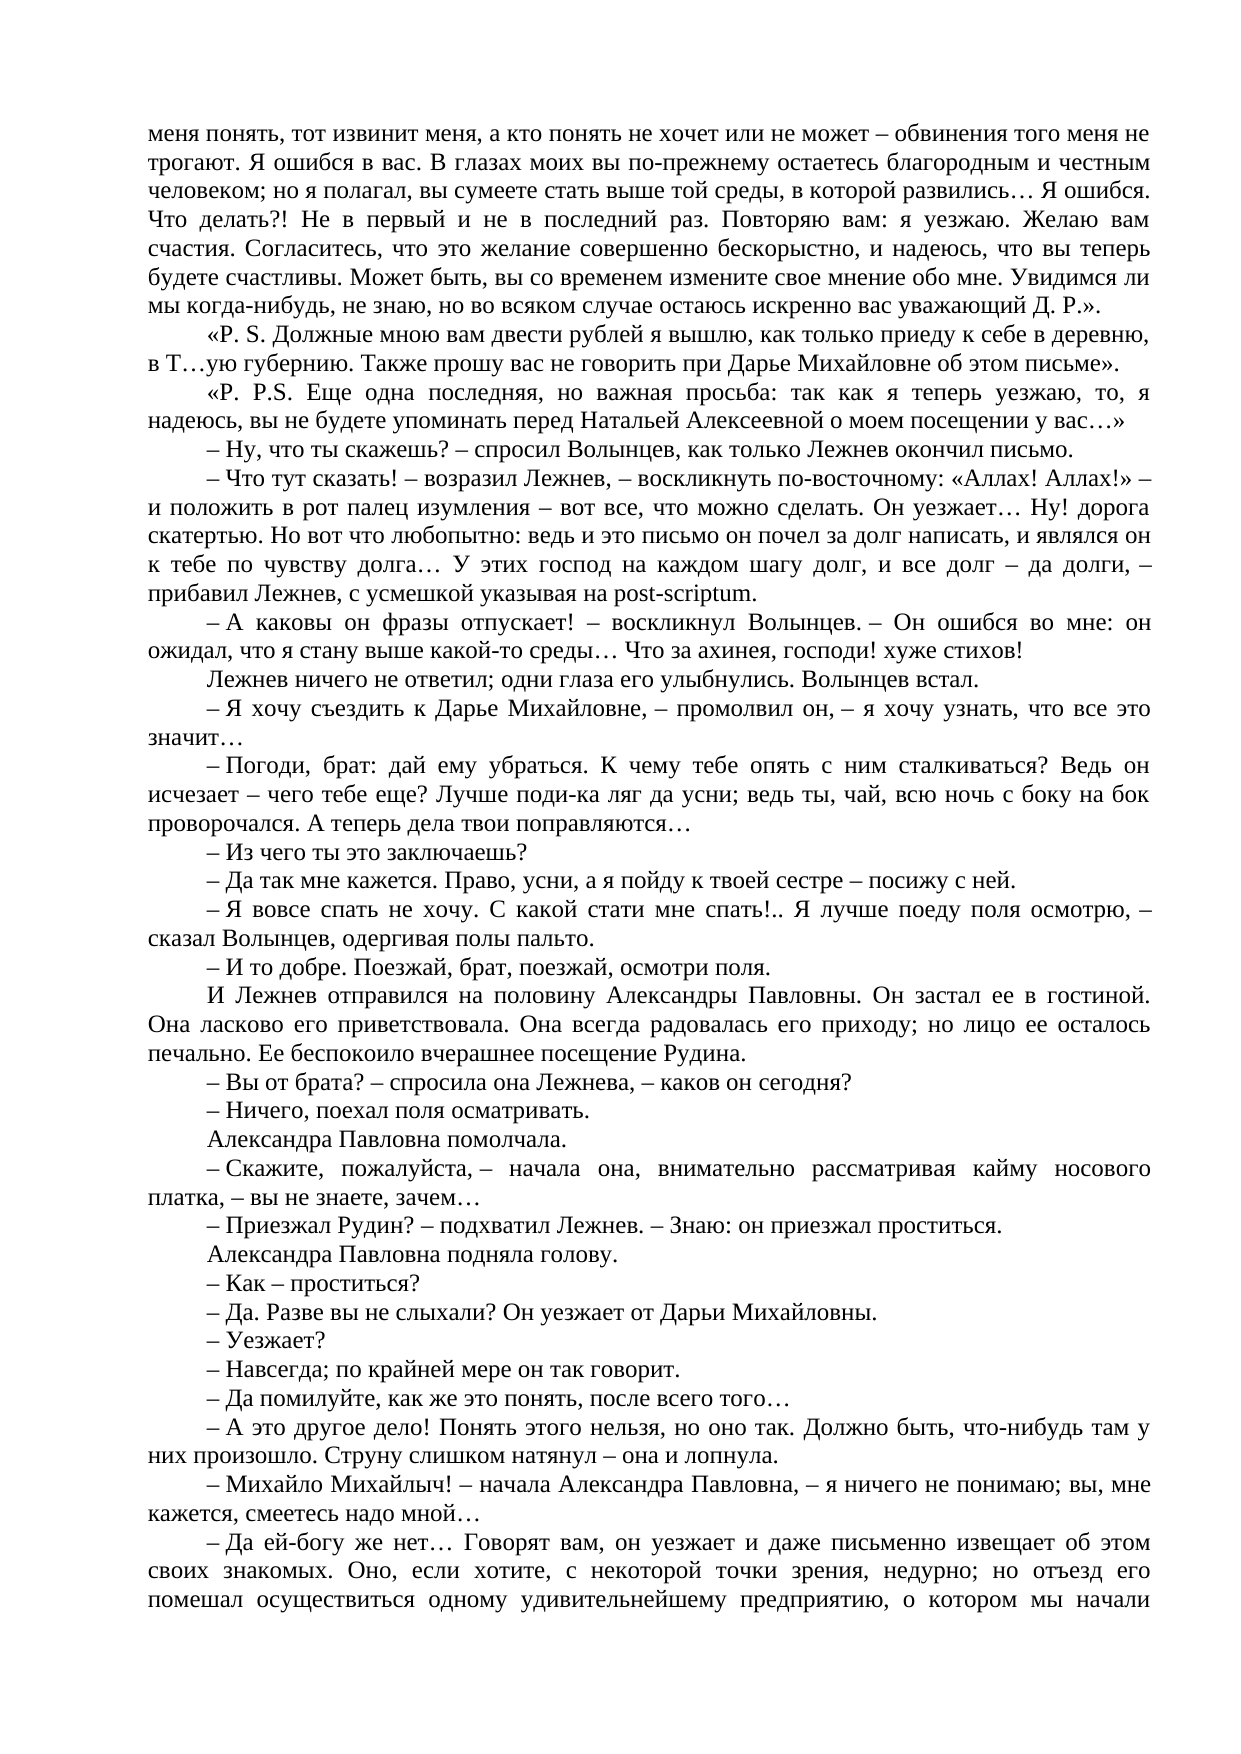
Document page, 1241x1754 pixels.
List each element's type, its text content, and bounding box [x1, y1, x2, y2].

text – Да так мне кажется. Право, усни, а я пойду к твоей сестре – посижу с ней. [148, 866, 1152, 894]
text – Ну, что ты скажешь? – спросил Волынцев, как только Лежнев окончил письмо. [148, 434, 1152, 463]
text «Р. S. Должные мною вам двести рублей я вышлю, как только приеду к себе в деревню, в Т…ую губернию. Также прошу вас не говорить при Дарье Михайловне об этом письме». [148, 319, 1152, 377]
text – Я хочу съездить к Дарье Михайловне, – промолвил он, – я хочу узнать, что все это значит… [148, 693, 1152, 751]
text – Ничего, поехал поля осматривать. [148, 1096, 1152, 1124]
text – Приезжал Рудин? – подхватил Лежнев. – Знаю: он приезжал проститься. [148, 1211, 1152, 1239]
text – Как – проститься? [148, 1268, 1152, 1297]
text – А каковы он фразы отпускает! – воскликнул Волынцев. – Он ошибся во мне: он ожидал, что я стану выше какой-то среды… Что за ахинея, господи! хуже стихов! [148, 607, 1152, 664]
text И Лежнев отправился на половину Александры Павловны. Он застал ее в гостиной. Она ласково его приветствовала. Она всегда радовалась его приходу; но лицо ее осталось печально. Ее беспокоило вчерашнее посещение Рудина. [148, 981, 1152, 1067]
text – Михайло Михайлыч! – начала Александра Павловна, – я ничего не понимаю; вы, мне кажется, смеетесь надо мной… [148, 1469, 1152, 1527]
text – Да помилуйте, как же это понять, после всего того… [148, 1383, 1152, 1412]
text – Что тут сказать! – возразил Лежнев, – воскликнуть по-восточному: «Аллах! Аллах!» – и положить в рот палец изумления – вот все, что можно сделать. Он уезжает… Ну! дорога скатертью. Но вот что любопытно: ведь и это письмо он почел за долг написать, и являлся он к тебе по чувству долга… У этих господ на каждом шагу долг, и все долг – да долги, – прибавил Лежнев, с усмешкой указывая на post-scriptum. [148, 463, 1152, 607]
text – Скажите, пожалуйста, – начала она, внимательно рассматривая кайму носового платка, – вы не знаете, зачем… [148, 1153, 1152, 1211]
text – Из чего ты это заключаешь? [148, 837, 1152, 866]
text Александра Павловна помолчала. [148, 1124, 1152, 1153]
text – Я вовсе спать не хочу. С какой стати мне спать!.. Я лучше поеду поля осмотрю, – сказал Волынцев, одергивая полы пальто. [148, 894, 1152, 952]
text – А это другое дело! Понять этого нельзя, но оно так. Должно быть, что-нибудь там у них произошло. Струну слишком натянул – она и лопнула. [148, 1412, 1152, 1469]
text – Уезжает? [148, 1326, 1152, 1354]
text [148, 1527, 1152, 1613]
text Александра Павловна подняла голову. [148, 1239, 1152, 1268]
text «Р. Р.S. Еще одна последняя, но важная просьба: так как я теперь уезжаю, то, я надеюсь, вы не будете упоминать перед Натальей Алексеевной о моем посещении у вас…» [148, 377, 1152, 434]
text – Вы от брата? – спросила она Лежнева, – каков он сегодня? [148, 1067, 1152, 1096]
text – Навсегда; по крайней мере он так говорит. [148, 1354, 1152, 1383]
text Лежнев ничего не ответил; одни глаза его улыбнулись. Волынцев встал. [148, 664, 1152, 693]
text – Да. Разве вы не слыхали? Он уезжает от Дарьи Михайловны. [148, 1297, 1152, 1326]
text – Погоди, брат: дай ему убраться. К чему тебе опять с ним сталкиваться? Ведь он исчезает – чего тебе еще? Лучше поди-ка ляг да усни; ведь ты, чай, всю ночь с боку на бок проворочался. А теперь дела твои поправляются… [148, 751, 1152, 837]
text – И то добре. Поезжай, брат, поезжай, осмотри поля. [148, 952, 1152, 981]
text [148, 118, 1152, 319]
